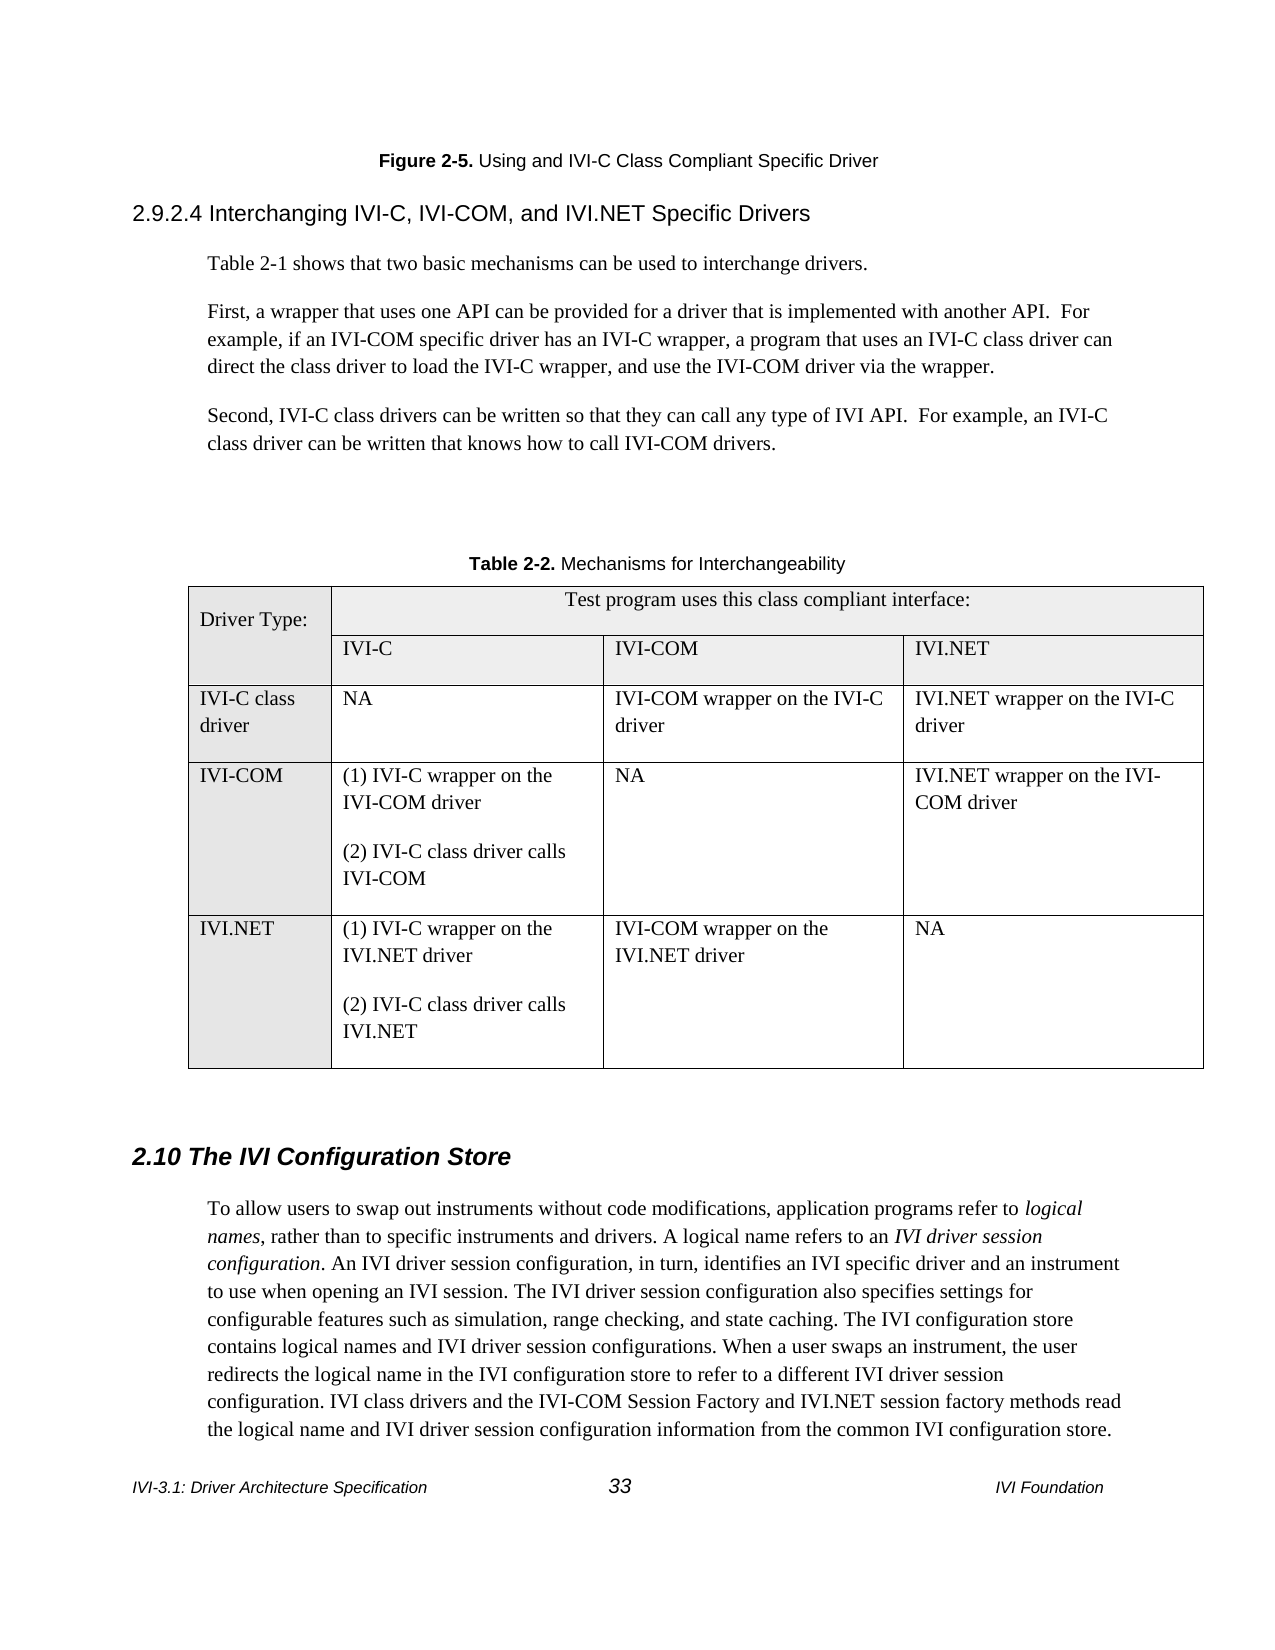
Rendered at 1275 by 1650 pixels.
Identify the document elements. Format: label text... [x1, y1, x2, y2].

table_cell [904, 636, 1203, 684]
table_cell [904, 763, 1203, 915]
text Table 2-1 shows that two basic mechanisms can be used to interchange drivers. [207, 251, 1125, 275]
subtitle The IVI Configuration Store [132, 1142, 1125, 1171]
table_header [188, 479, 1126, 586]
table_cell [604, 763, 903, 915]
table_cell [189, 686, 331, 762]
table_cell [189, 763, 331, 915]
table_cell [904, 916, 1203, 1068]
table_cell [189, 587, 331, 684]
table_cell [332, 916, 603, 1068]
text Figure 2-5. Using and IVI-C Class Compliant Specific Driver [132, 150, 1125, 172]
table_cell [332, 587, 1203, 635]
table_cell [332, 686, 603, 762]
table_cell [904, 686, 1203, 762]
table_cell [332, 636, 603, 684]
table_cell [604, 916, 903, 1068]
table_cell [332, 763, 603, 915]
text First, a wrapper that uses one API can be provided for a driver that is implemented with another API. For example, if an IVI-COM specific driver has an IVI-C wrapper, a program that uses an IVI-C class driver can direct the class driver to load the IVI-C wrapper, and use the IVI-COM driver via the wrapper. [207, 299, 1125, 378]
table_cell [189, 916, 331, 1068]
text Second, IVI-C class drivers can be written so that they can call any type of IVI API. For example, an IVI-C class driver can be written that knows how to call IVI-COM drivers. [207, 403, 1125, 454]
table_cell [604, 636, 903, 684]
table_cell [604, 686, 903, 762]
text To allow users to swap out instruments without code modifications, application programs refer to logical names, rather than to specific instruments and drivers. A logical name refers to an IVI driver session configuration. An IVI driver session configuration, in turn, identifies an IVI specific driver and an instrument to use when opening an IVI session. The IVI driver session configuration also specifies settings for configurable features such as simulation, range checking, and state caching. The IVI configuration store contains logical names and IVI driver session configurations. When a user swaps an instrument, the user redirects the logical name in the IVI configuration store to refer to a different IVI driver session configuration. IVI class drivers and the IVI-COM Session Factory and IVI.NET session factory methods read the logical name and IVI driver session configuration information from the common IVI configuration store. [207, 1196, 1125, 1441]
subtitle Interchanging IVI-C, IVI-COM, and IVI.NET Specific Drivers [132, 200, 1125, 226]
